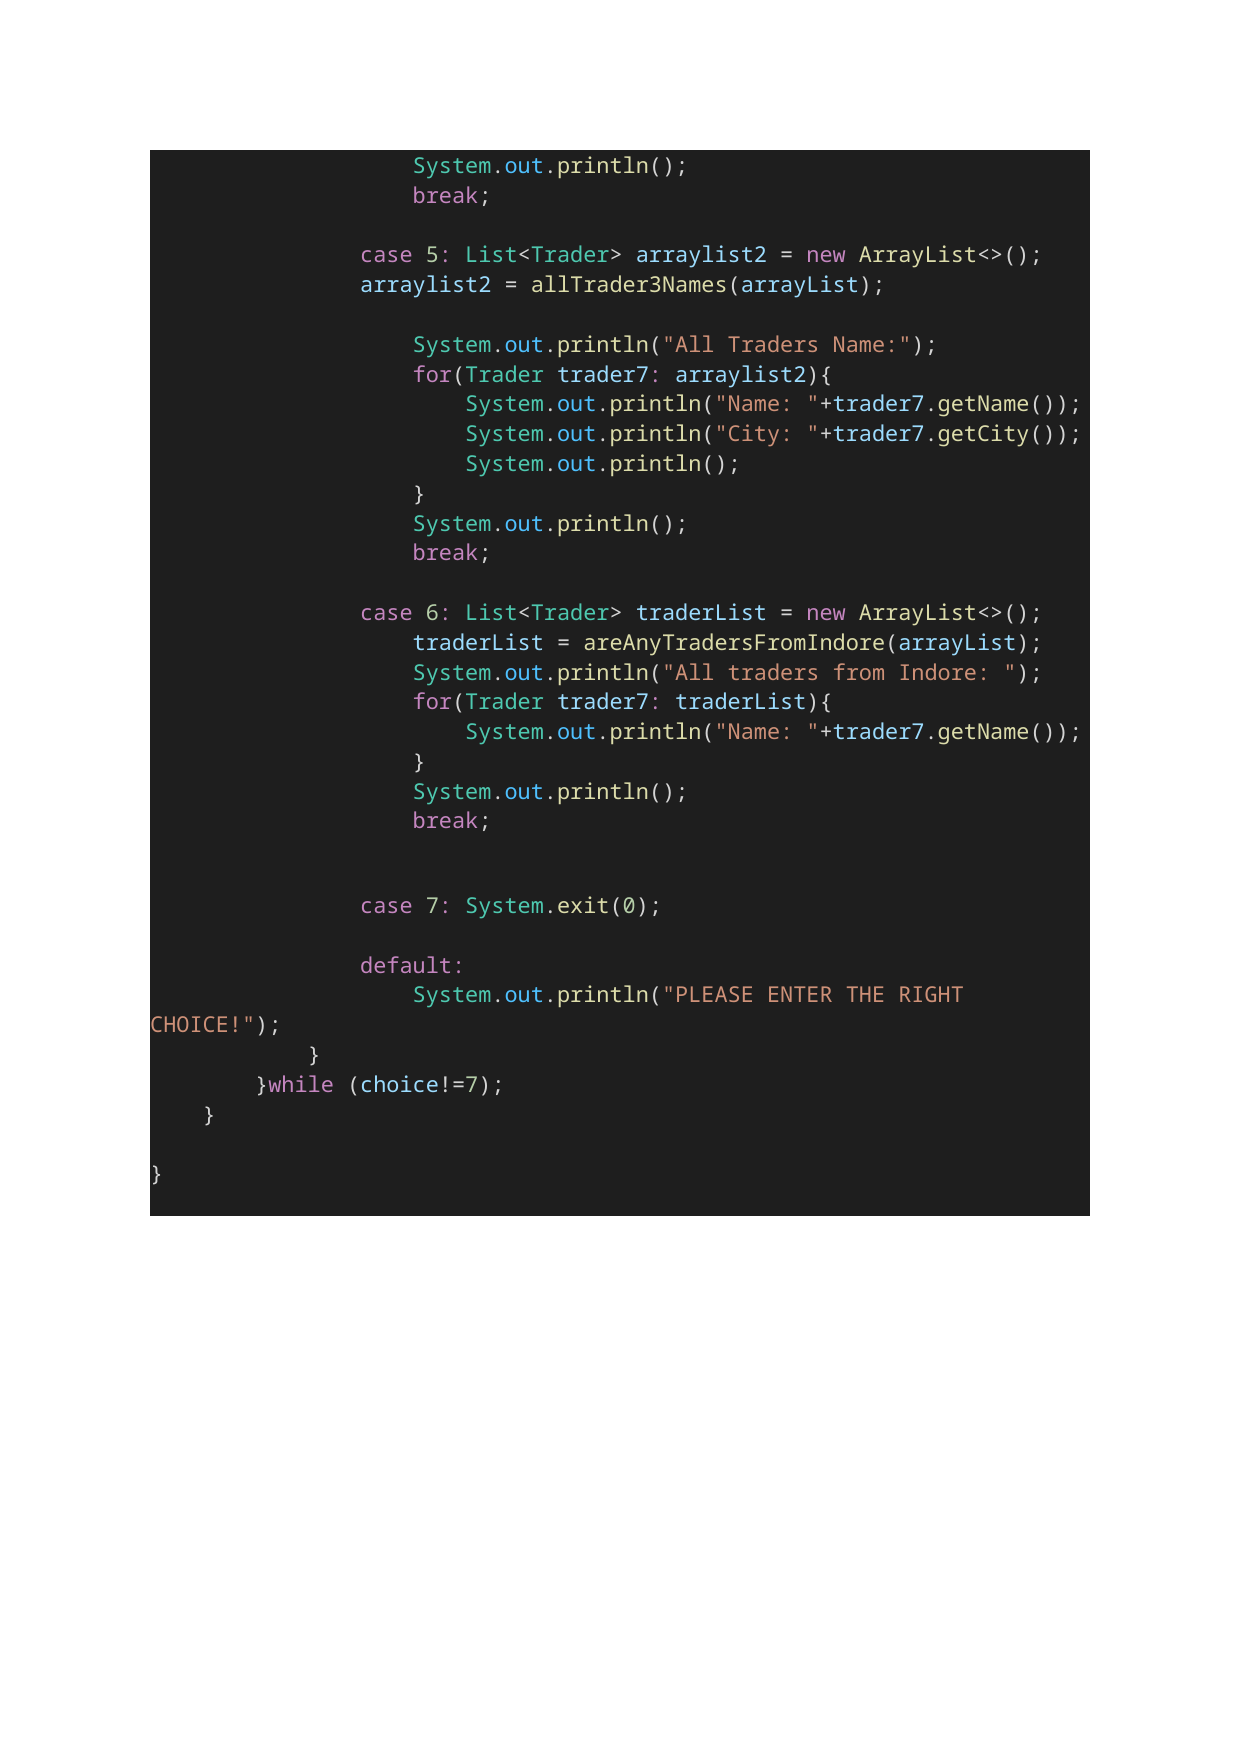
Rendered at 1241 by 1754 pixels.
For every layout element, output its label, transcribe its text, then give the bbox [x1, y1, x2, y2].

text traderList = areAnyTradersFromIndore(arrayList); [150, 627, 1090, 656]
text System.out.println("PLEASE ENTER THE RIGHT CHOICE!"); [150, 979, 1090, 1039]
text } [150, 746, 1090, 776]
text System.out.println(); [150, 448, 1090, 478]
text break; [150, 537, 1090, 567]
text System.out.println("City: "+trader7.getCity()); [150, 418, 1090, 448]
text case 7: System.exit(0); [150, 890, 1090, 920]
text System.out.println("All traders from Indore: "); [150, 656, 1090, 686]
text for(Trader trader7: arraylist2){ [150, 358, 1090, 388]
text System.out.println("Name: "+trader7.getName()); [150, 388, 1090, 418]
text System.out.println(); [150, 150, 1090, 180]
text arraylist2 = allTrader3Names(arrayList); [150, 269, 1090, 299]
text System.out.println("Name: "+trader7.getName()); [150, 716, 1090, 746]
text for(Trader trader7: traderList){ [150, 686, 1090, 716]
text } [150, 1158, 1090, 1188]
text } [150, 478, 1090, 507]
text System.out.println(); [150, 776, 1090, 805]
text } [150, 1098, 1090, 1128]
text default: [150, 949, 1090, 979]
text case 5: List<Trader> arraylist2 = new ArrayList<>(); [150, 239, 1090, 269]
text System.out.println(); [150, 507, 1090, 537]
text } [150, 1039, 1090, 1069]
text }while (choice!=7); [150, 1069, 1090, 1098]
text break; [150, 805, 1090, 835]
text System.out.println("All Traders Name:"); [150, 329, 1090, 358]
text case 6: List<Trader> traderList = new ArrayList<>(); [150, 597, 1090, 627]
text break; [150, 180, 1090, 209]
